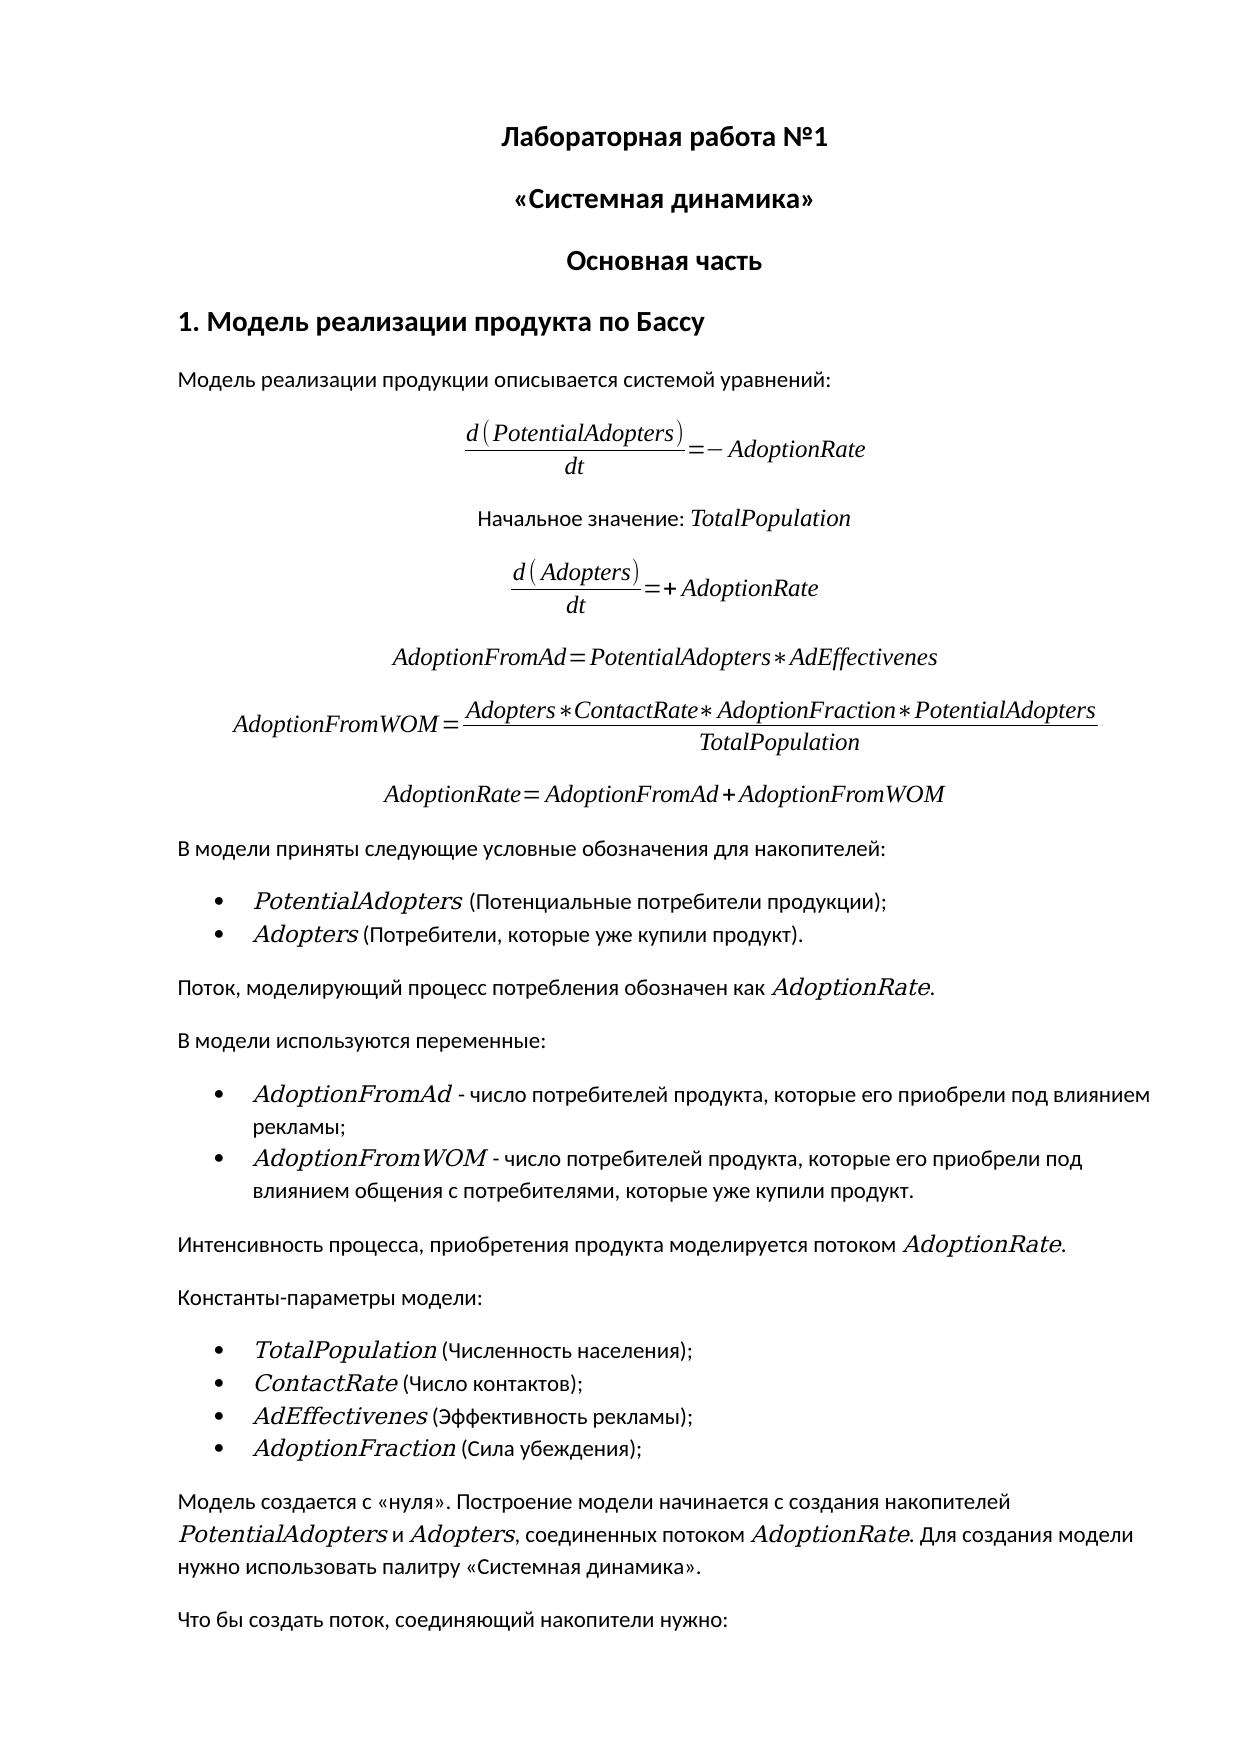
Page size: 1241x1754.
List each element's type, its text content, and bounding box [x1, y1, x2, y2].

list AdoptionFromWOM - число потребителей продукта, которые его приобрели под влиянием общения с потребителями, которые уже купили продукт. [215, 1144, 1152, 1205]
text Начальное значение: [177, 504, 1152, 532]
text В модели используются переменные: [177, 1026, 1152, 1054]
list ContactRate (Число контактов); [215, 1369, 1152, 1397]
text Константы-параметры модели: [177, 1283, 1152, 1311]
list PotentialAdopters (Потенциальные потребители продукции); [215, 887, 1152, 915]
text 1. Модель реализации продукта по Бассу [177, 303, 1152, 339]
text Модель реализации продукции описывается системой уравнений: [177, 365, 1152, 393]
text В модели приняты следующие условные обозначения для накопителей: [177, 834, 1152, 862]
list AdEffectivenes (Эффективность рекламы); [215, 1401, 1152, 1430]
list TotalPopulation (Численность населения); [215, 1336, 1152, 1364]
text Модель создается с «нуля». Построение модели начинается с создания накопителей PotentialAdopters и Adopters, соединенных потоком AdoptionRate. Для создания модели нужно использовать палитру «Системная динамика». [177, 1487, 1152, 1580]
list Adopters (Потребители, которые уже купили продукт). [215, 919, 1152, 948]
list AdoptionFromAd - число потребителей продукта, которые его приобрели под влиянием рекламы; [215, 1079, 1152, 1140]
text Поток, моделирующий процесс потребления обозначен как AdoptionRate. [177, 973, 1152, 1001]
text Лабораторная работа №1 [177, 118, 1152, 154]
list AdoptionFraction (Сила убеждения); [215, 1434, 1152, 1462]
text Что бы создать поток, соединяющий накопители нужно: [177, 1605, 1152, 1633]
text Основная часть [177, 242, 1152, 277]
text Интенсивность процесса, приобретения продукта моделируется потоком AdoptionRate. [177, 1230, 1152, 1258]
text «Системная динамика» [177, 180, 1152, 216]
